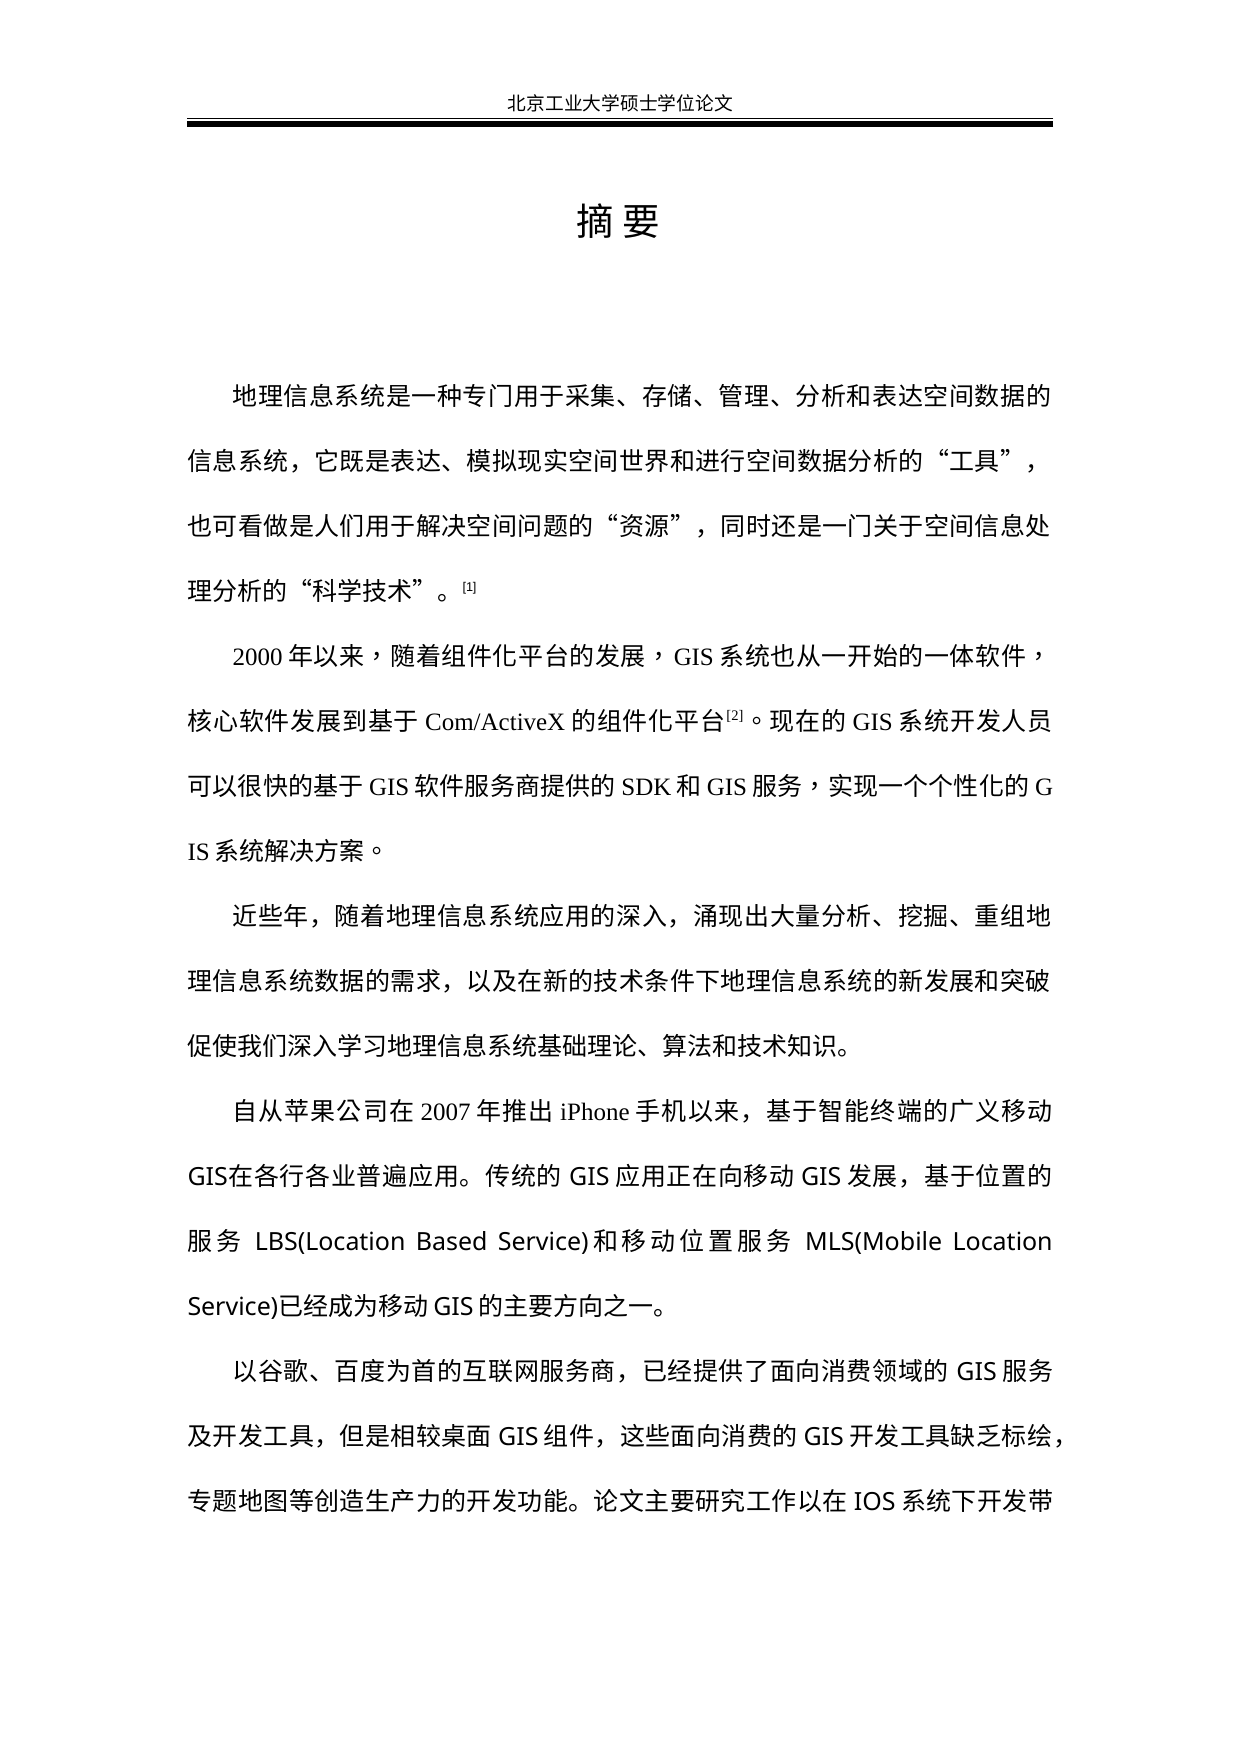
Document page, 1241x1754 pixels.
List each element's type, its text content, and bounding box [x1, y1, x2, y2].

text 地理信息系统是一种专门用于采集、存储、管理、分析和表达空间数据的信息系统，它既是表达、模拟现实空间世界和进行空间数据分析的“工具”，也可看做是人们用于解决空间问题的“资源”，同时还是一门关于空间信息处理分析的“科学技术”。[1] [187, 362, 1053, 622]
title 摘 要 [187, 186, 1053, 251]
text 2000年以来，随着组件化平台的发展，GIS系统也从一开始的一体软件，核心软件发展到基于Com/ActiveX的组件化平台[2]。现在的GIS系统开发人员可以很快的基于GIS软件服务商提供的SDK和GIS服务，实现一个个性化的GIS系统解决方案。 [187, 622, 1053, 882]
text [187, 1337, 1053, 1532]
text 近些年，随着地理信息系统应用的深入，涌现出大量分析、挖掘、重组地理信息系统数据的需求，以及在新的技术条件下地理信息系统的新发展和突破，促使我们深入学习地理信息系统基础理论、算法和技术知识。 [187, 882, 1053, 1077]
text 自从苹果公司在2007年推出iPhone手机以来，基于智能终端的广义移动GIS在各行各业普遍应用。传统的GIS应用正在向移动GIS发展，基于位置的服务 LBS(Location Based Service)和移动位置服务 MLS(Mobile Location Service)已经成为移动GIS的主要方向之一。 [187, 1077, 1053, 1337]
